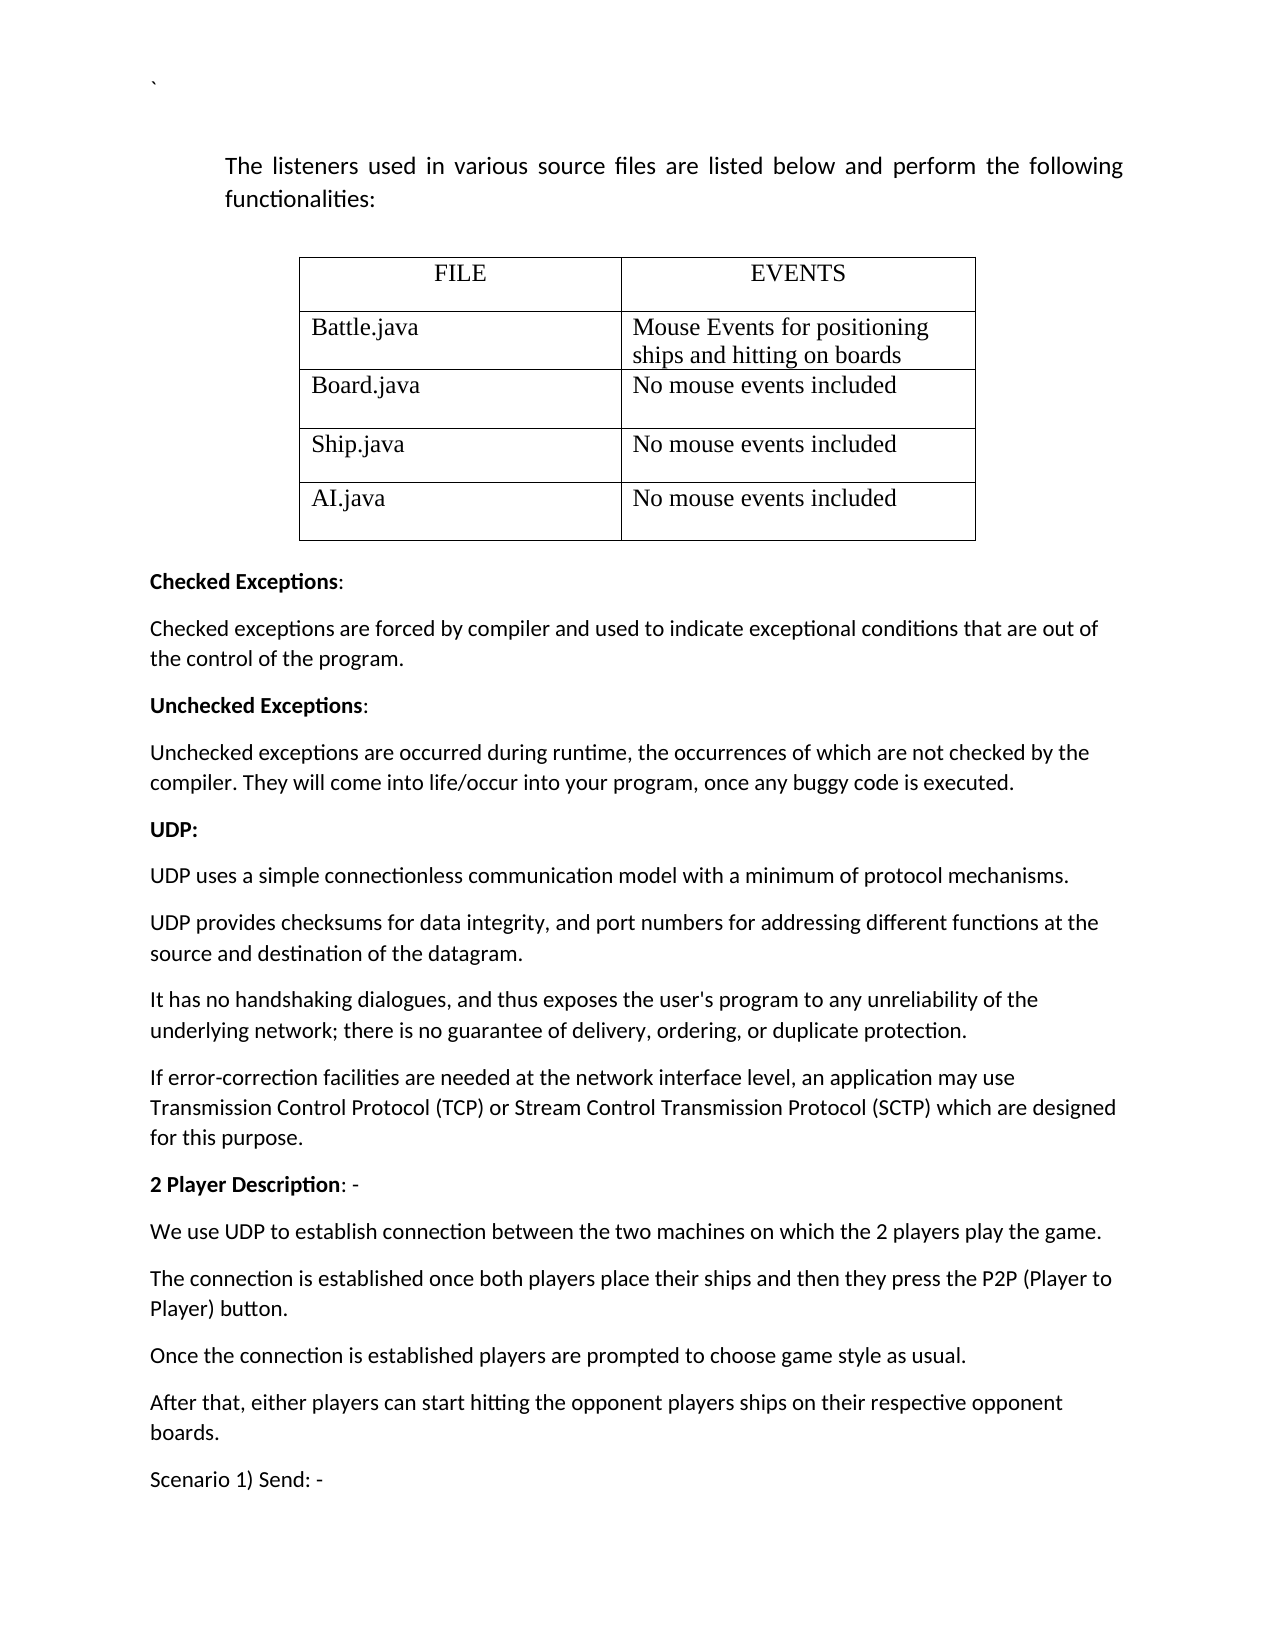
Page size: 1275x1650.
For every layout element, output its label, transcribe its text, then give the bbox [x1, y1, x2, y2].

text Once the connection is established players are prompted to choose game style as usual. [150, 1341, 1125, 1369]
text Unchecked exceptions are occurred during runtime, the occurrences of which are not checked by the compiler. They will come into life/occur into your program, once any buggy code is executed. [150, 738, 1125, 796]
text UDP provides checksums for data integrity, and port numbers for addressing different functions at the source and destination of the datagram. [150, 908, 1125, 967]
text Unchecked Exceptions: [150, 691, 1125, 719]
text 2 Player Description: - [150, 1170, 1125, 1198]
table_cell No mouse events included [622, 429, 975, 482]
table_cell Ship.java [300, 429, 621, 482]
table_cell No mouse events included [622, 370, 975, 428]
text UDP: [150, 815, 1125, 843]
text UDP uses a simple connectionless communication model with a minimum of protocol mechanisms. [150, 862, 1125, 890]
text Checked Exceptions: [150, 567, 1125, 595]
text If error-correction facilities are needed at the network interface level, an application may use Transmission Control Protocol (TCP) or Stream Control Transmission Protocol (SCTP) which are designed for this purpose. [150, 1063, 1125, 1151]
table_cell No mouse events included [622, 483, 975, 539]
table_header EVENTS [622, 258, 975, 311]
table_header FILE [300, 258, 621, 311]
table_cell Board.java [300, 370, 621, 428]
text Checked exceptions are forced by compiler and used to indicate exceptional conditions that are out of the control of the program. [150, 614, 1125, 672]
table_cell AI.java [300, 483, 621, 539]
table_cell Mouse Events for positioning ships and hitting on boards [622, 312, 975, 369]
text After that, either players can start hitting the opponent players ships on their respective opponent boards. [150, 1388, 1125, 1446]
table_cell Battle.java [300, 312, 621, 369]
text Scenario 1) Send: - [150, 1465, 1125, 1493]
text It has no handshaking dialogues, and thus exposes the user's program to any unreliability of the underlying network; there is no guarantee of delivery, ordering, or duplicate protection. [150, 986, 1125, 1044]
text The connection is established once both players place their ships and then they press the P2P (Player to Player) button. [150, 1264, 1125, 1322]
text We use UDP to establish connection between the two machines on which the 2 players play the game. [150, 1217, 1125, 1245]
text The listeners used in various source files are listed below and perform the following functionalities: [225, 150, 1125, 213]
